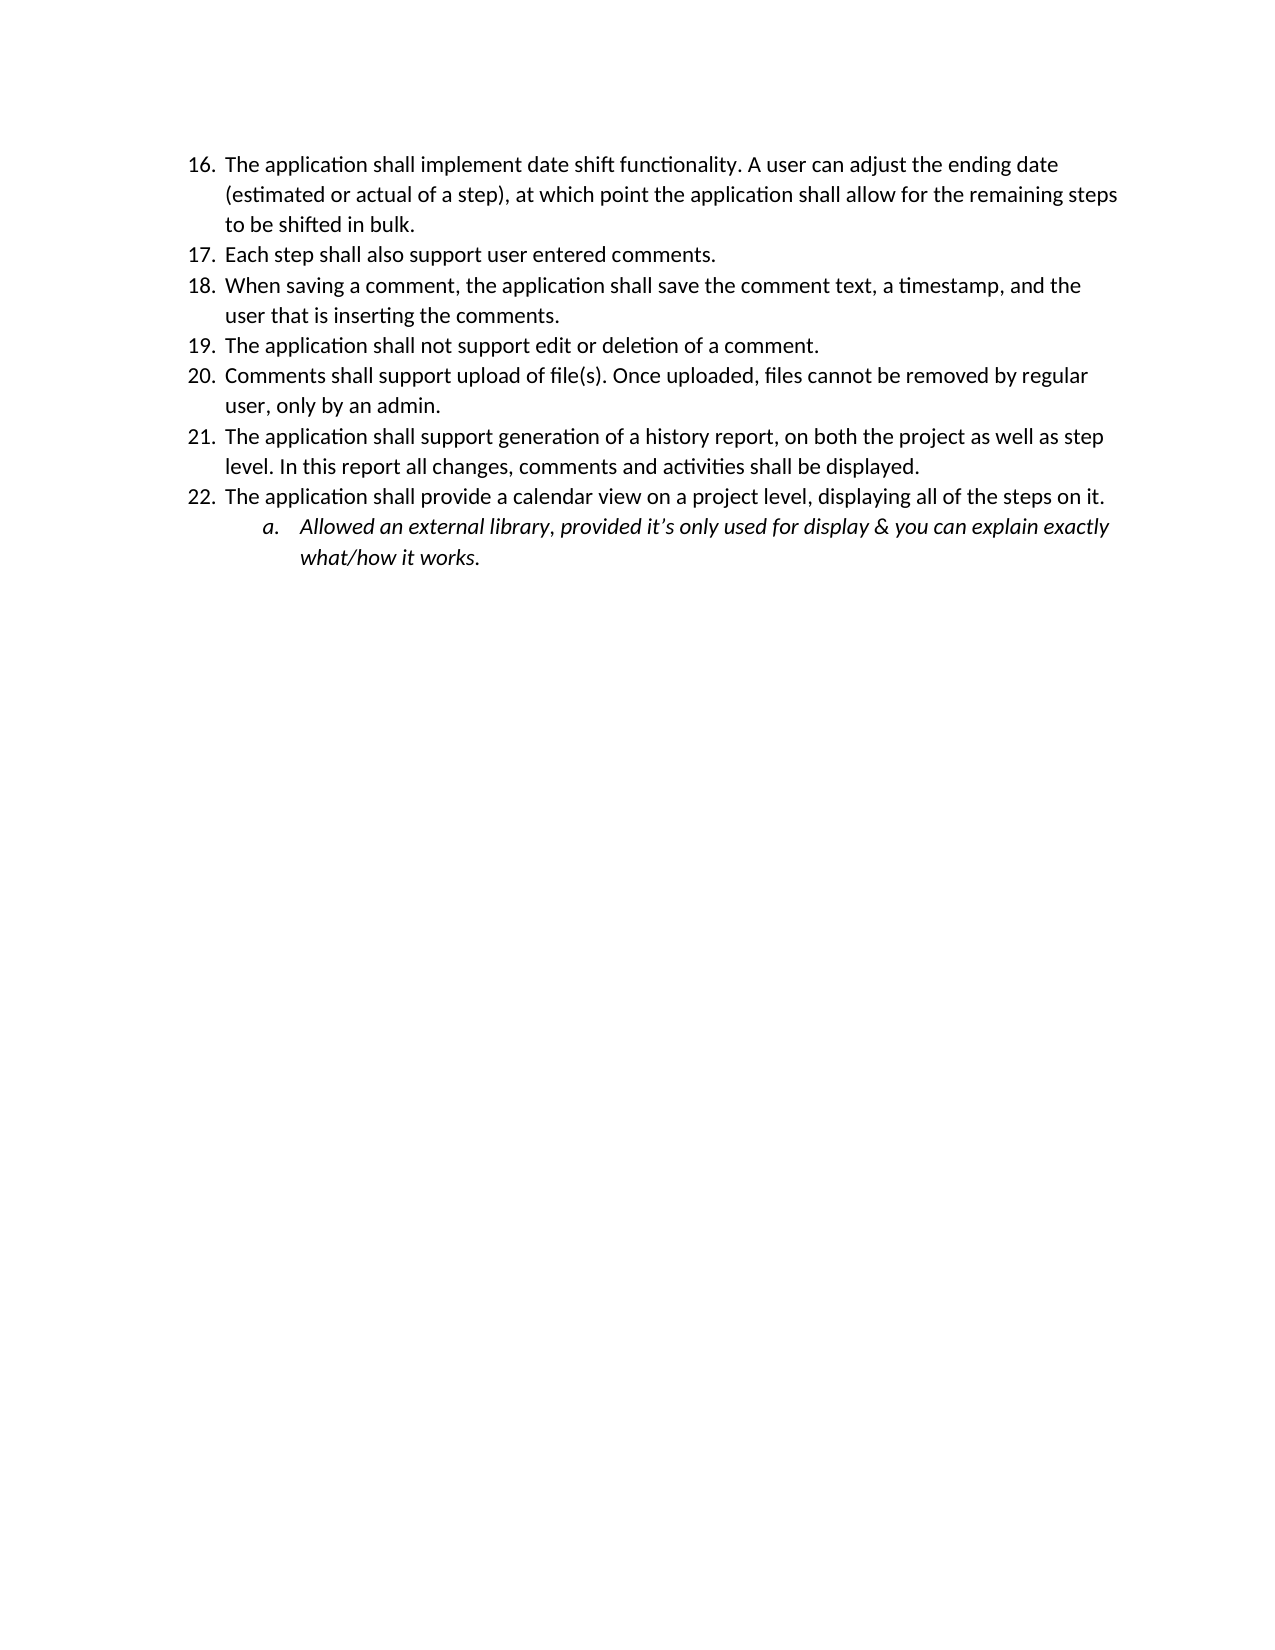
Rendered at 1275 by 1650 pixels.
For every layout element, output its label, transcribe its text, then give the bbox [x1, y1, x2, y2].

list When saving a comment, the application shall save the comment text, a timestamp, and the user that is inserting the comments. [187, 271, 1125, 329]
list Each step shall also support user entered comments. [187, 241, 1125, 269]
list Allowed an external library, provided it’s only used for display & you can explain exactly what/how it works. [262, 512, 1125, 571]
list The application shall implement date shift functionality. A user can adjust the ending date (estimated or actual of a step), at which point the application shall allow for the remaining steps to be shifted in bulk. [187, 150, 1125, 238]
list The application shall not support edit or deletion of a comment. [187, 331, 1125, 359]
list Comments shall support upload of file(s). Once uploaded, files cannot be removed by regular user, only by an admin. [187, 361, 1125, 420]
list The application shall provide a calendar view on a project level, displaying all of the steps on it. [187, 482, 1125, 510]
list The application shall support generation of a history report, on both the project as well as step level. In this report all changes, comments and activities shall be displayed. [187, 422, 1125, 480]
